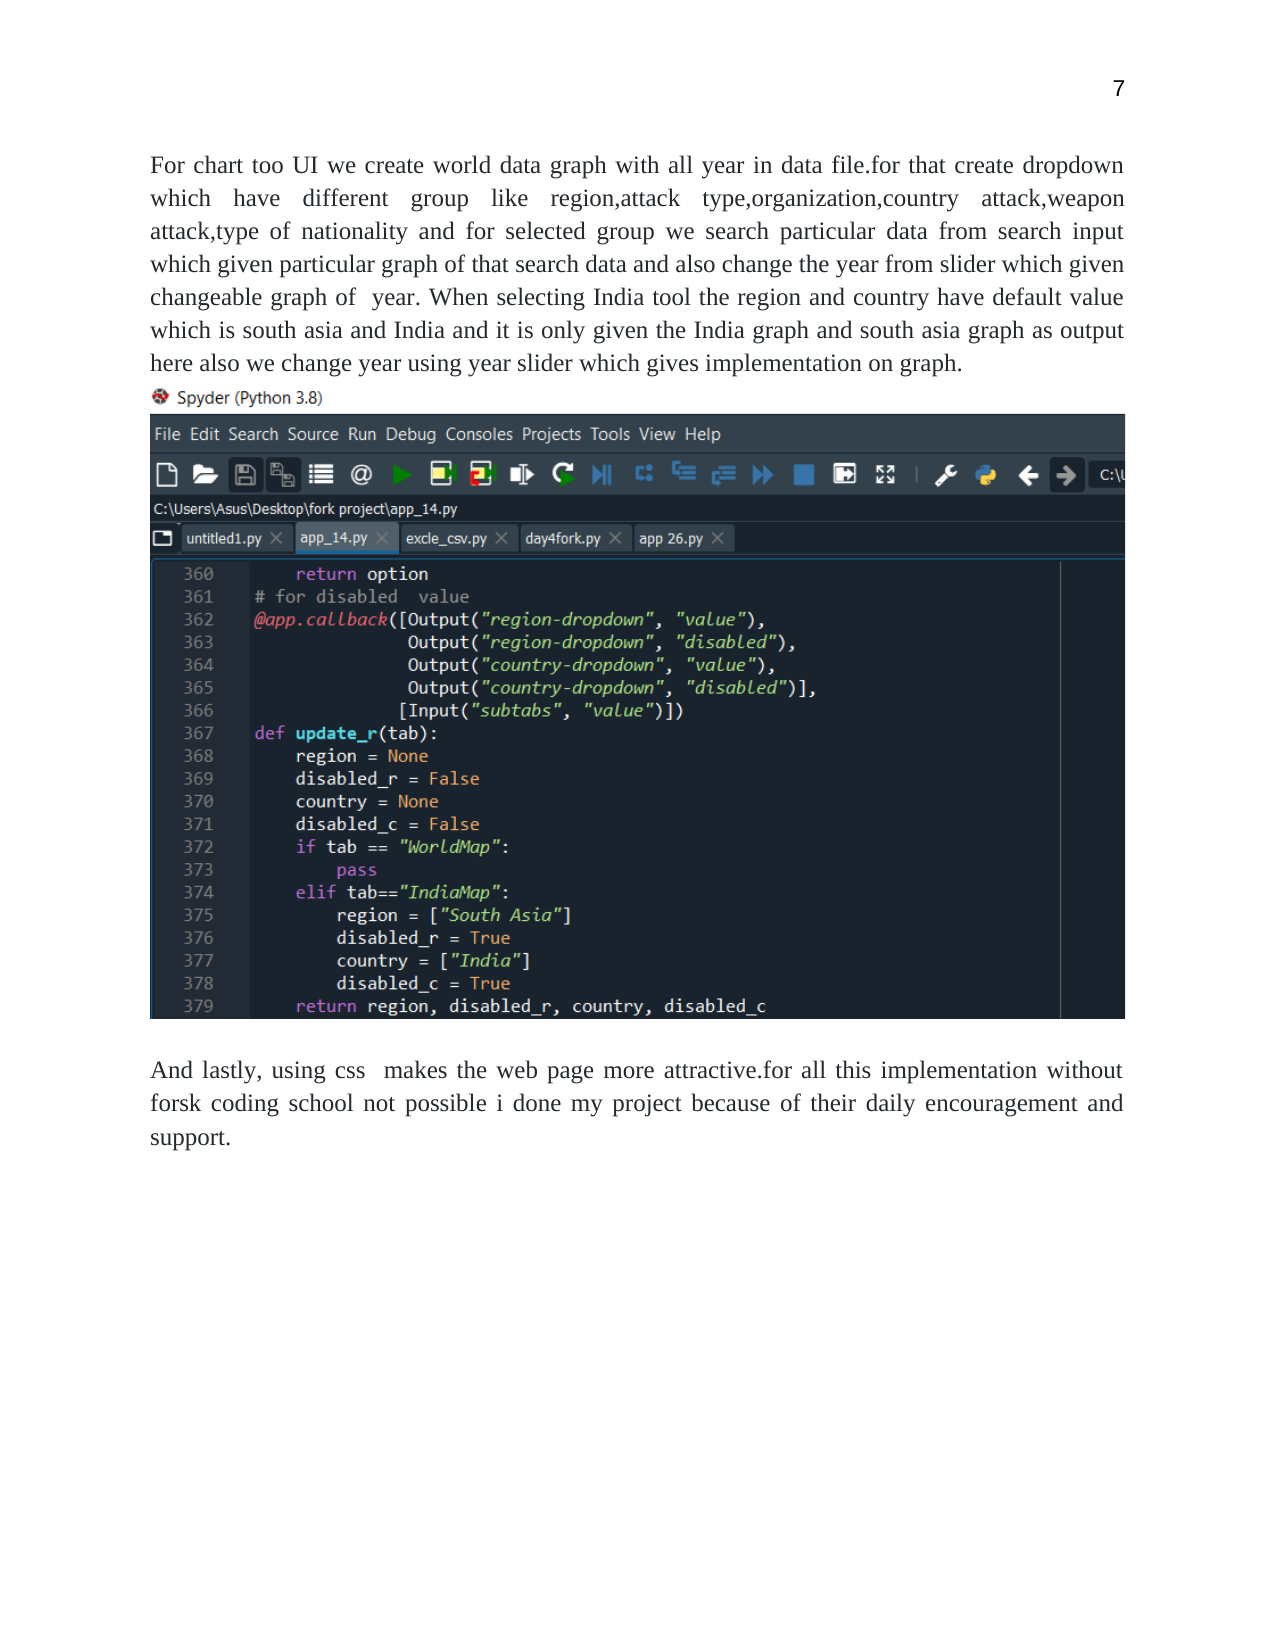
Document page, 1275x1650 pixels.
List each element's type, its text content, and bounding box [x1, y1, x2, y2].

picture [150, 381, 1125, 1019]
text For chart too UI we create world data graph with all year in data file.for that create dropdown which have different group like region,attack type,organization,country attack,weapon attack,type of nationality and for selected group we search particular data from search input which given particular graph of that search data and also change the year from slider which given changeable graph of year. When selecting India tool the region and country have default value which is south asia and India and it is only given the India graph and south asia graph as output here also we change year using year slider which gives implementation on graph. [150, 150, 1125, 377]
text And lastly, using css makes the web page more attractive.for all this implementation without forsk coding school not possible i done my project because of their daily encouragement and support. [150, 1056, 1125, 1150]
